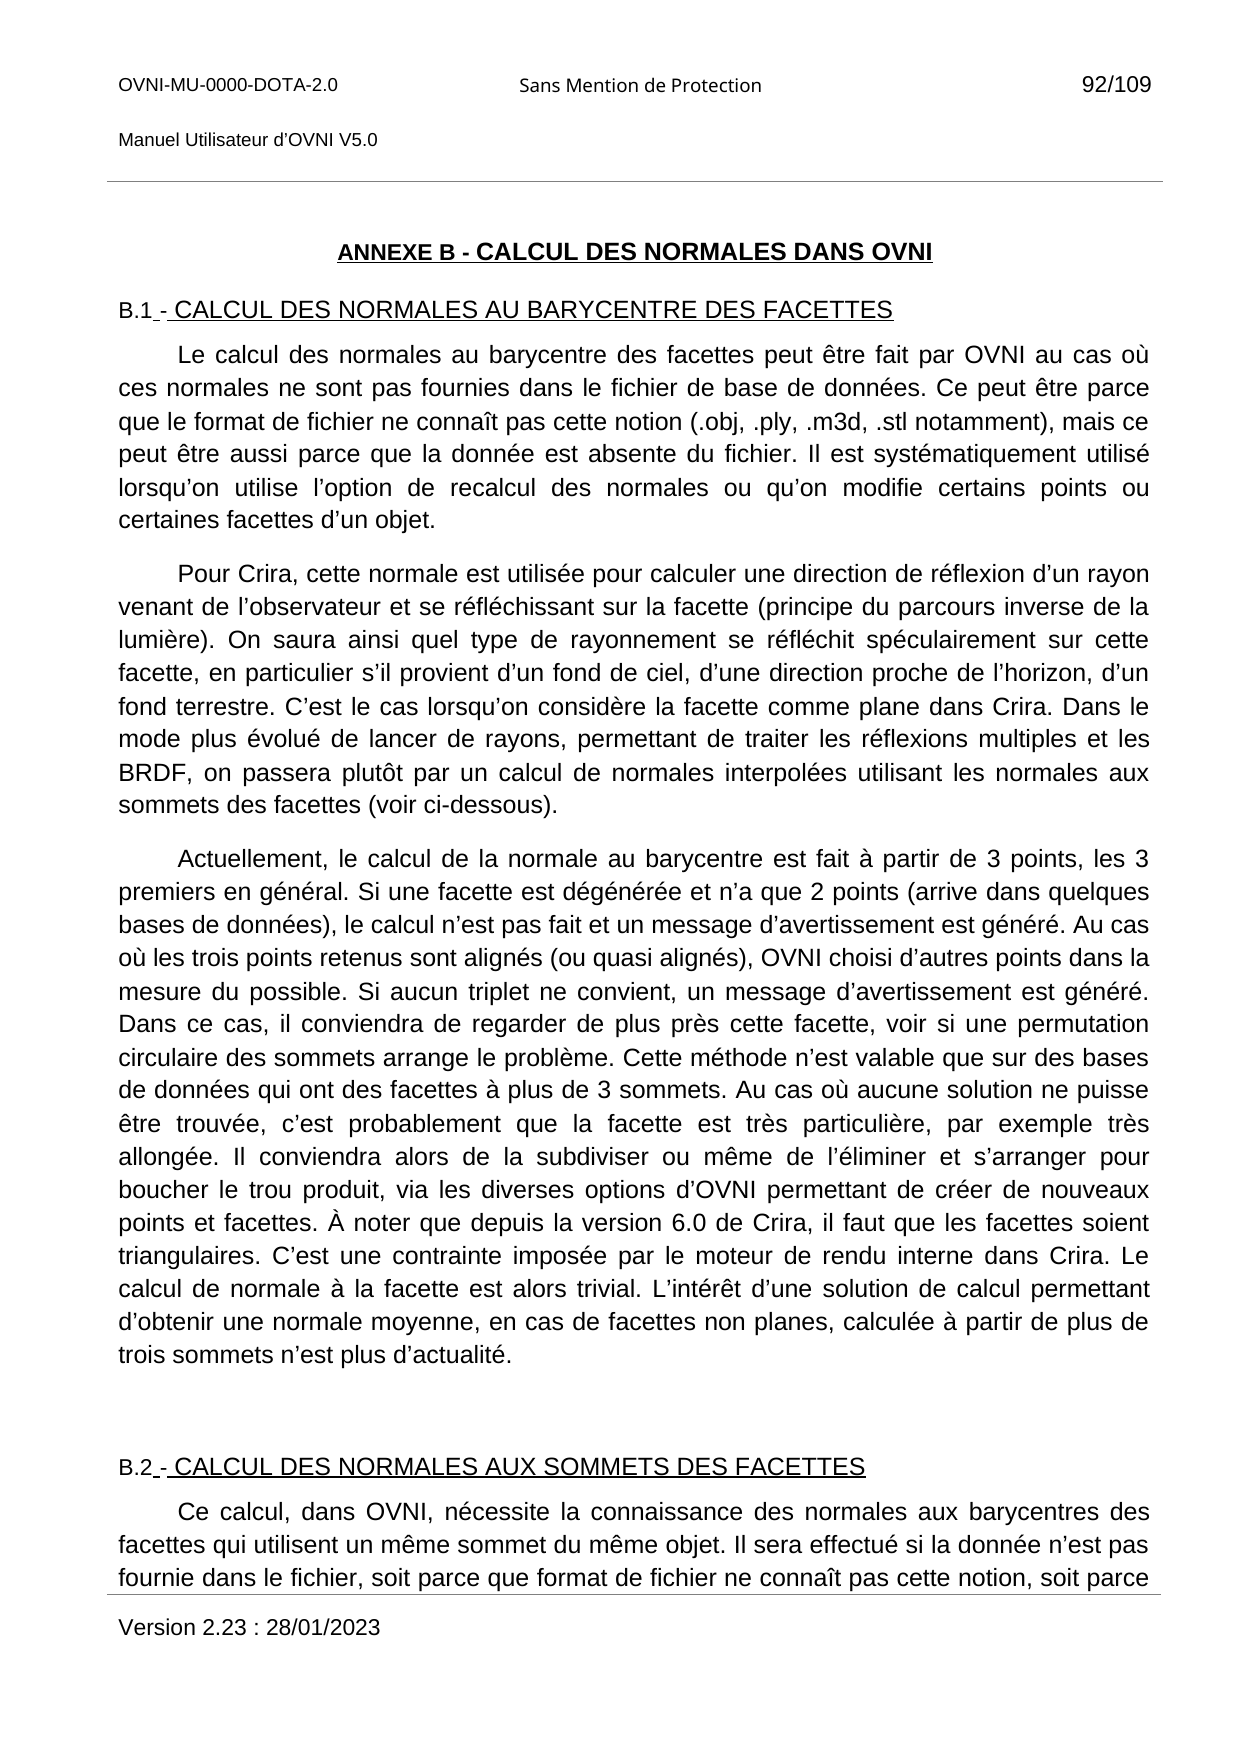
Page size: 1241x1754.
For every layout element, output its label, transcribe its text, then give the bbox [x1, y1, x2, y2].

text Pour Crira, cette normale est utilisée pour calculer une direction de réflexion d’un rayon venant de l’observateur et se réfléchissant sur la facette (principe du parcours inverse de la lumière). On saura ainsi quel type de rayonnement se réfléchit spéculairement sur cette facette, en particulier s’il provient d’un fond de ciel, d’une direction proche de l’horizon, d’un fond terrestre. C’est le cas lorsqu’on considère la facette comme plane dans Crira. Dans le mode plus évolué de lancer de rayons, permettant de traiter les réflexions multiples et les BRDF, on passera plutôt par un calcul de normales interpolées utilisant les normales aux sommets des facettes (voir ci-dessous). [118, 559, 1152, 819]
text Actuellement, le calcul de la normale au barycentre est fait à partir de 3 points, les 3 premiers en général. Si une facette est dégénérée et n’a que 2 points (arrive dans quelques bases de données), le calcul n’est pas fait et un message d’avertissement est généré. Au cas où les trois points retenus sont alignés (ou quasi alignés), OVNI choisi d’autres points dans la mesure du possible. Si aucun triplet ne convient, un message d’avertissement est généré. Dans ce cas, il conviendra de regarder de plus près cette facette, voir si une permutation circulaire des sommets arrange le problème. Cette méthode n’est valable que sur des bases de données qui ont des facettes à plus de 3 sommets. Au cas où aucune solution ne puisse être trouvée, c’est probablement que la facette est très particulière, par exemple très allongée. Il conviendra alors de la subdiviser ou même de l’éliminer et s’arranger pour boucher le trou produit, via les diverses options d’OVNI permettant de créer de nouveaux points et facettes. À noter que depuis la version 6.0 de Crira, il faut que les facettes soient triangulaires. C’est une contrainte imposée par le moteur de rendu interne dans Crira. Le calcul de normale à la facette est alors trivial. L’intérêt d’une solution de calcul permettant d’obtenir une normale moyenne, en cas de facettes non planes, calculée à partir de plus de trois sommets n’est plus d’actualité. [118, 844, 1152, 1368]
text Le calcul des normales au barycentre des facettes peut être fait par OVNI au cas où ces normales ne sont pas fournies dans le fichier de base de données. Ce peut être parce que le format de fichier ne connaît pas cette notion (.obj, .ply, .m3d, .stl notamment), mais ce peut être aussi parce que la donnée est absente du fichier. Il est systématiquement utilisé lorsqu’on utilise l’option de recalcul des normales ou qu’on modifie certains points ou certaines facettes d’un objet. [118, 340, 1152, 534]
text Calcul des normales aux sommets des facettes [118, 1452, 1152, 1480]
text Calcul des normales dans OVNI [118, 237, 1152, 266]
text Calcul des normales au barycentre des facettes [118, 295, 1152, 324]
